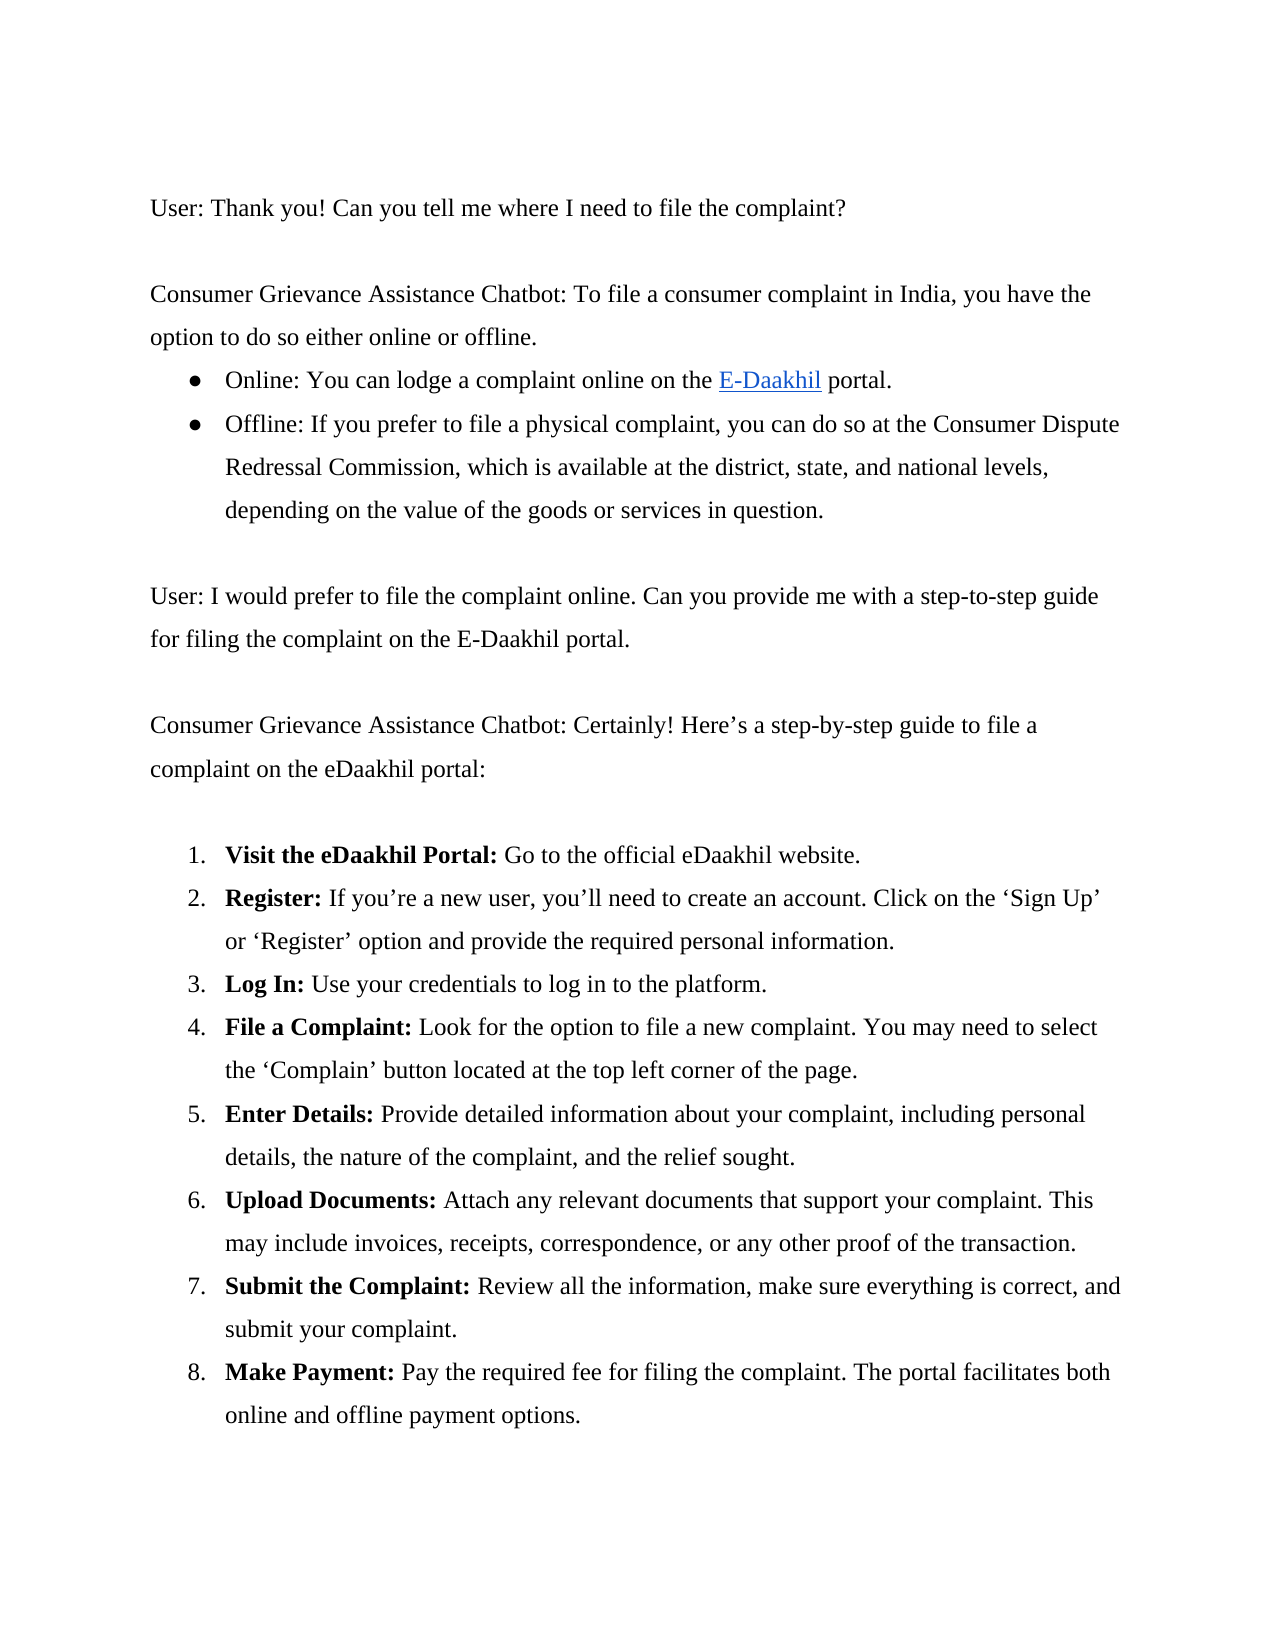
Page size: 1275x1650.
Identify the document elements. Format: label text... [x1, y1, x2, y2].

list Visit the eDaakhil Portal: Go to the official eDaakhil website. [187, 840, 1125, 869]
text Consumer Grievance Assistance Chatbot: To file a consumer complaint in India, you have the option to do so either online or offline. [150, 279, 1125, 351]
list Register: If you’re a new user, you’ll need to create an account. Click on the ‘Sign Up’ or ‘Register’ option and provide the required personal information. [187, 883, 1125, 955]
list Make Payment: Pay the required fee for filing the complaint. The portal facilitates both online and offline payment options. [187, 1357, 1125, 1429]
list Log In: Use your credentials to log in to the platform. [187, 969, 1125, 998]
list Upload Documents: Attach any relevant documents that support your complaint. This may include invoices, receipts, correspondence, or any other proof of the transaction. [187, 1185, 1125, 1257]
list Enter Details: Provide detailed information about your complaint, including personal details, the nature of the complaint, and the relief sought. [187, 1099, 1125, 1171]
list Offline: If you prefer to file a physical complaint, you can do so at the Consumer Dispute Redressal Commission, which is available at the district, state, and national levels, depending on the value of the goods or services in question. [187, 409, 1125, 524]
text User: I would prefer to file the complaint online. Can you provide me with a step-to-step guide for filing the complaint on the E-Daakhil portal. [150, 581, 1125, 653]
text User: Thank you! Can you tell me where I need to file the complaint? [150, 193, 1125, 222]
list File a Complaint: Look for the option to file a new complaint. You may need to select the ‘Complain’ button located at the top left corner of the page. [187, 1012, 1125, 1084]
list Submit the Complaint: Review all the information, make sure everything is correct, and submit your complaint. [187, 1271, 1125, 1343]
text Consumer Grievance Assistance Chatbot: Certainly! Here’s a step-by-step guide to file a complaint on the eDaakhil portal: [150, 711, 1125, 782]
list Online: You can lodge a complaint online on the E-Daakhil portal. [187, 366, 1125, 394]
